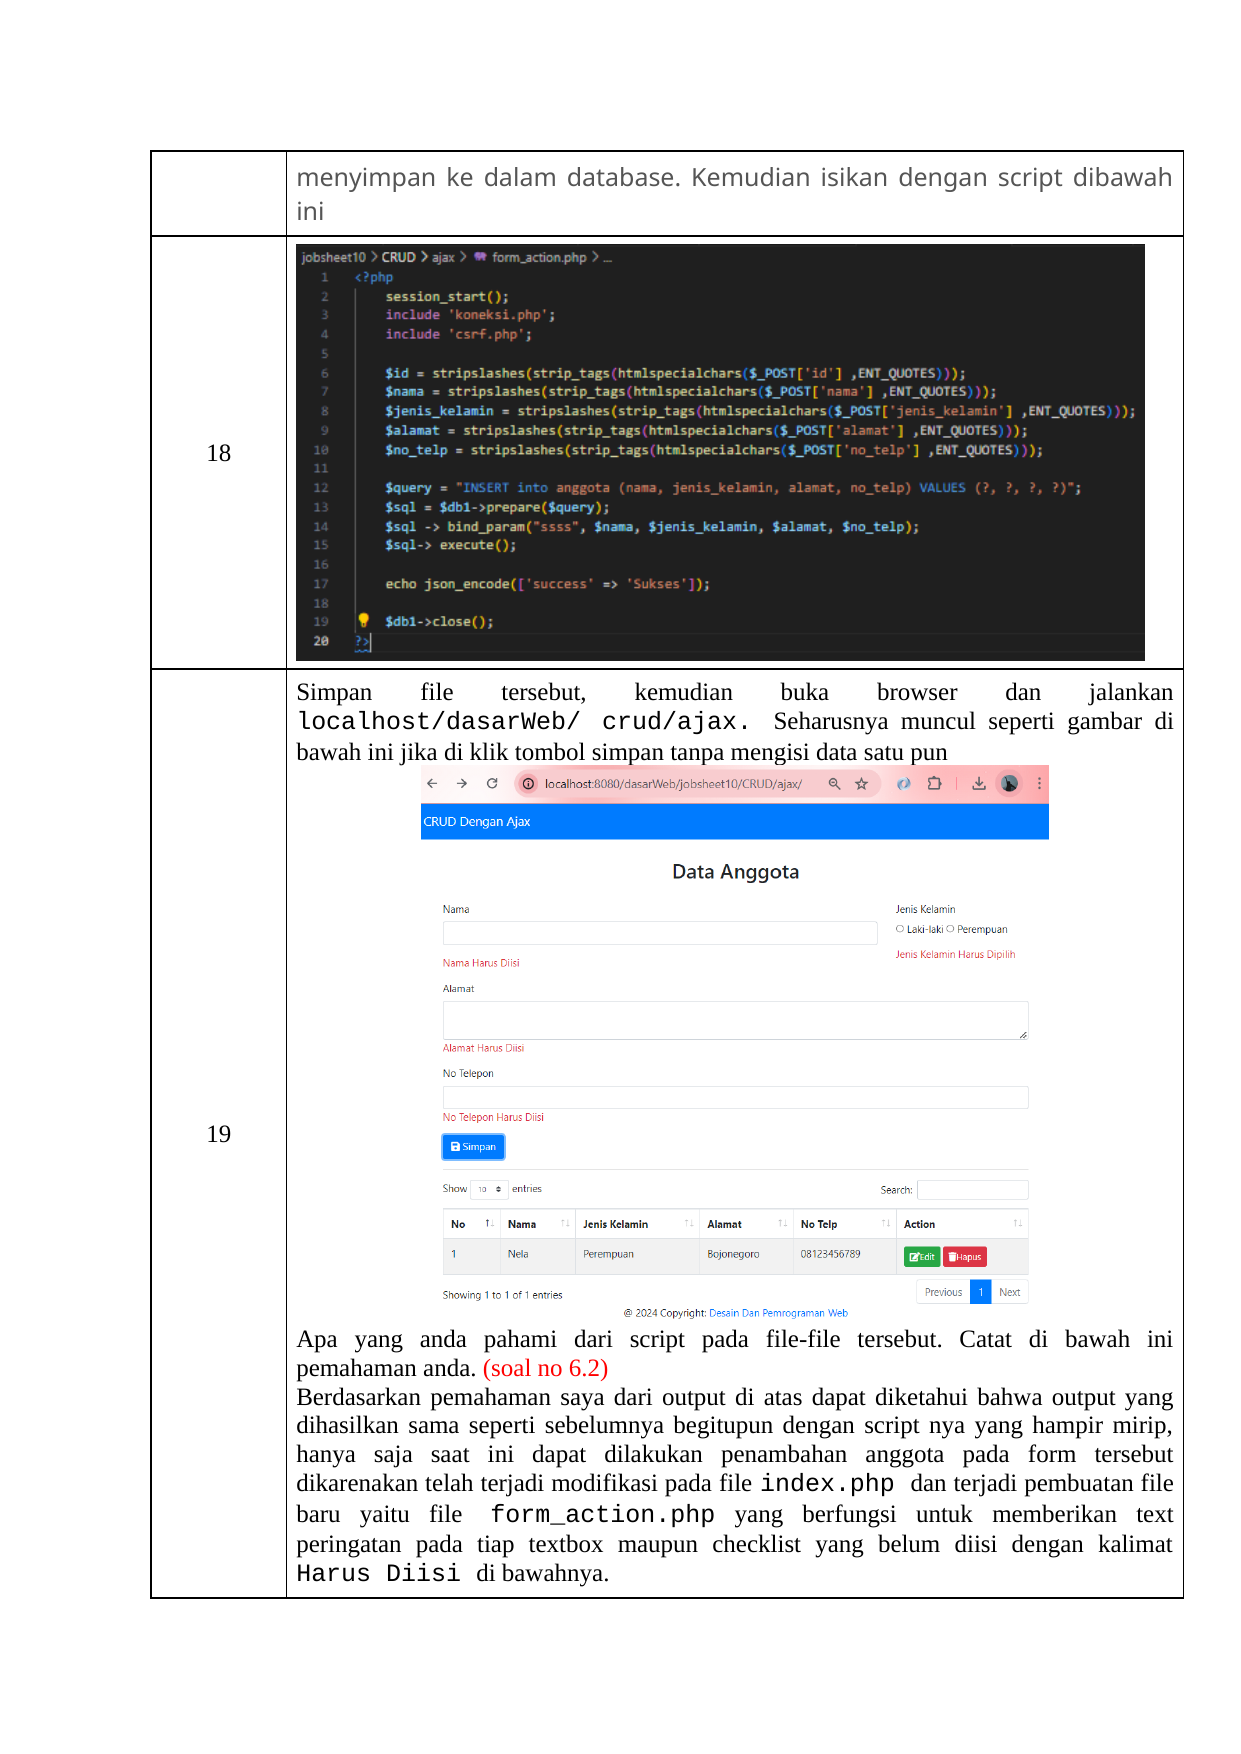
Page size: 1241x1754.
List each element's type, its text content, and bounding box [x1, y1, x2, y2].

picture [421, 765, 1049, 1325]
table_cell [287, 237, 1183, 668]
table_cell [287, 152, 1183, 235]
table_cell 19 [152, 670, 286, 1597]
table_cell 17 [152, 152, 286, 235]
table_cell Simpan file tersebut, kemudian buka browser dan jalankan localhost/dasarWeb/ crud/ajax. Seharusnya muncul seperti gambar di bawah ini jika di klik tombol simpan tanpa mengisi data satu pun Apa yang anda pahami dari script pada file-file tersebut. Catat di bawah ini pemahaman anda. (soal no 6.2) Berdasarkan pemahaman saya dari output di atas dapat diketahui bahwa output yang dihasilkan sama seperti sebelumnya begitupun dengan script nya yang hampir mirip, hanya saja saat ini dapat dilakukan penambahan anggota pada form tersebut dikarenakan telah terjadi modifikasi pada file index.php dan terjadi pembuatan file baru yaitu file form_action.php yang berfungsi untuk memberikan text peringatan pada tiap textbox maupun checklist yang belum diisi dengan kalimat Harus Diisi di bawahnya. [287, 670, 1183, 1597]
picture [296, 244, 1145, 661]
table_cell 18 [152, 237, 286, 668]
